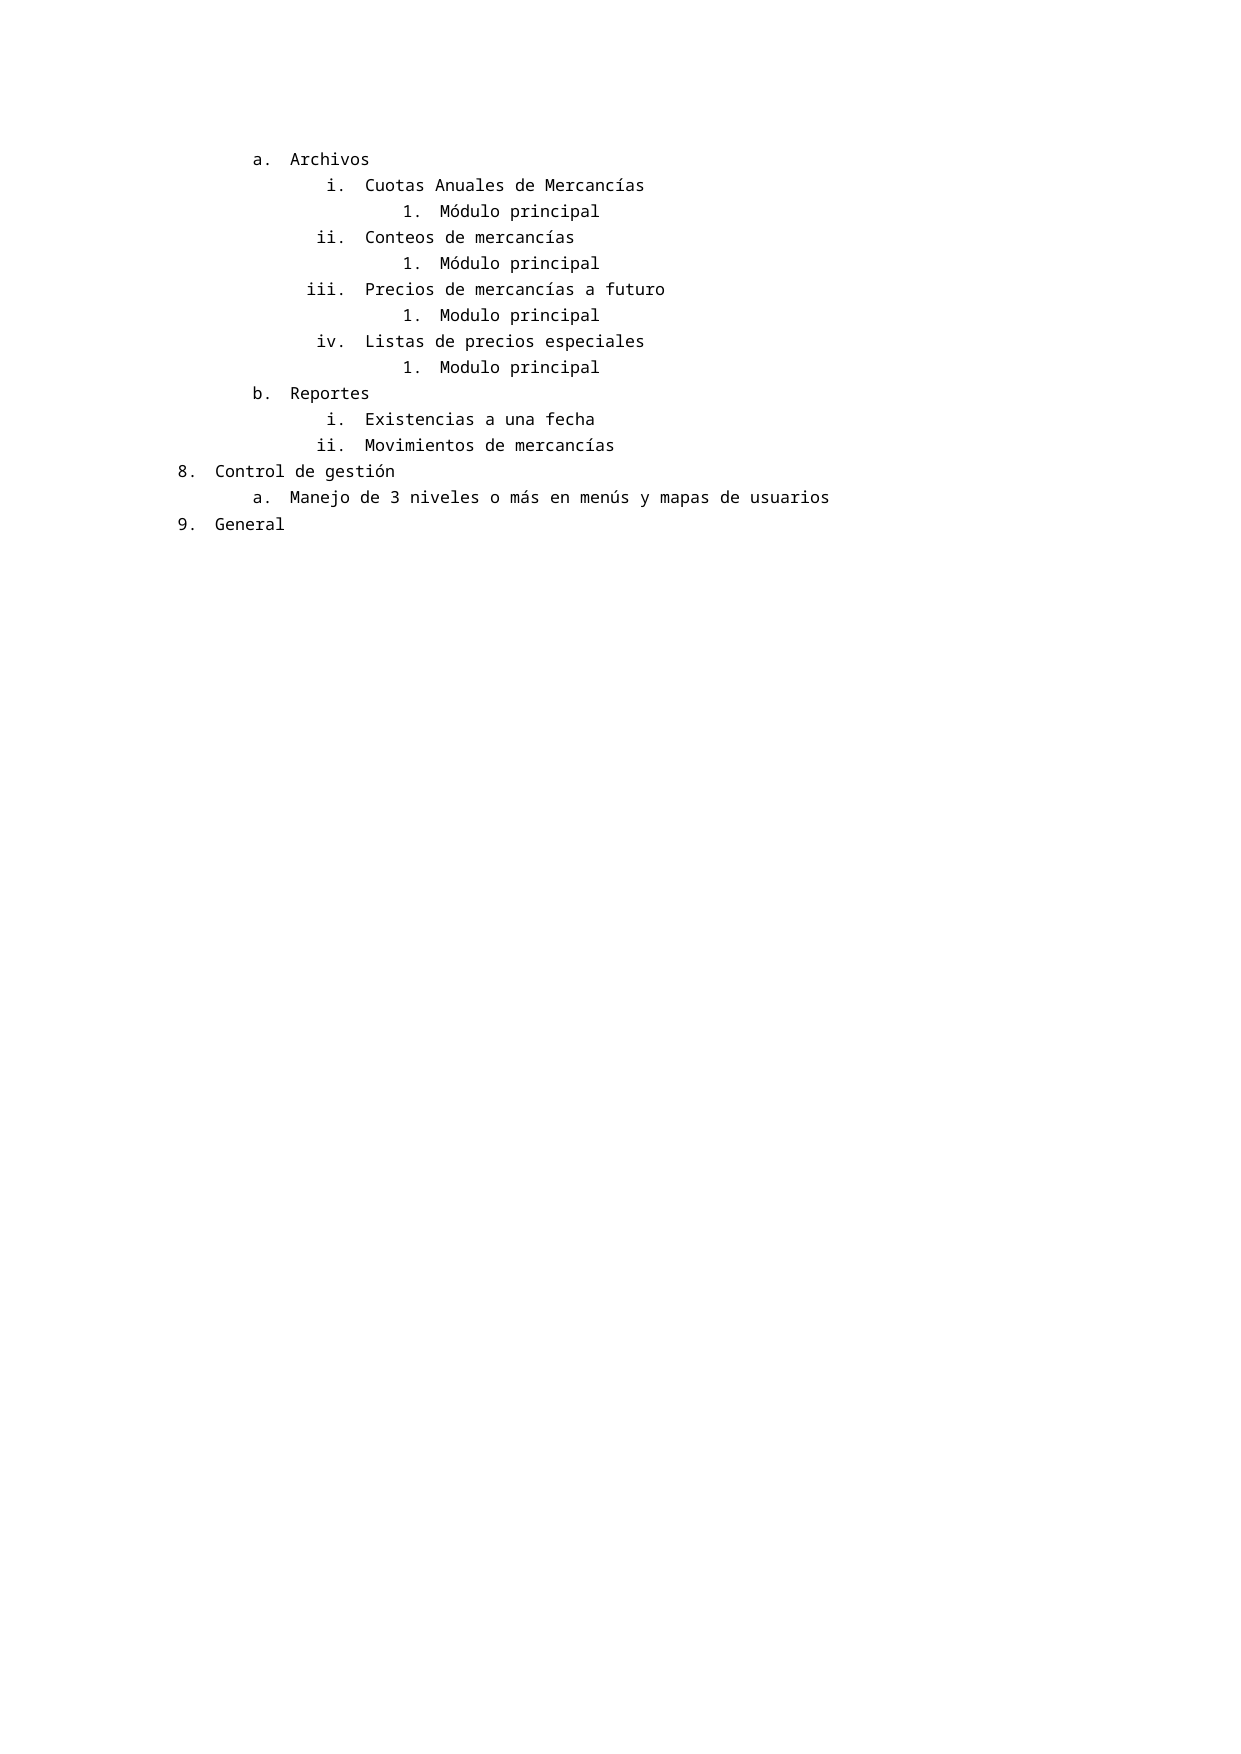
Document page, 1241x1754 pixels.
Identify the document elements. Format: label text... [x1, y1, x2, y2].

list Manejo de 3 niveles o más en menús y mapas de usuarios [252, 486, 1063, 509]
list Reportes [252, 382, 1063, 405]
list Movimientos de mercancías [346, 434, 1063, 457]
list Módulo principal [402, 252, 1063, 274]
list Archivos [252, 148, 1063, 170]
list Precios de mercancías a futuro [346, 278, 1063, 301]
list Conteos de mercancías [346, 226, 1063, 248]
list General [177, 512, 1063, 535]
list Listas de precios especiales [346, 330, 1063, 353]
list Existencias a una fecha [346, 408, 1063, 431]
list Cuotas Anuales de Mercancías [346, 174, 1063, 196]
list Modulo principal [402, 356, 1063, 379]
list Control de gestión [177, 460, 1063, 483]
list Módulo principal [402, 200, 1063, 222]
list Modulo principal [402, 304, 1063, 327]
